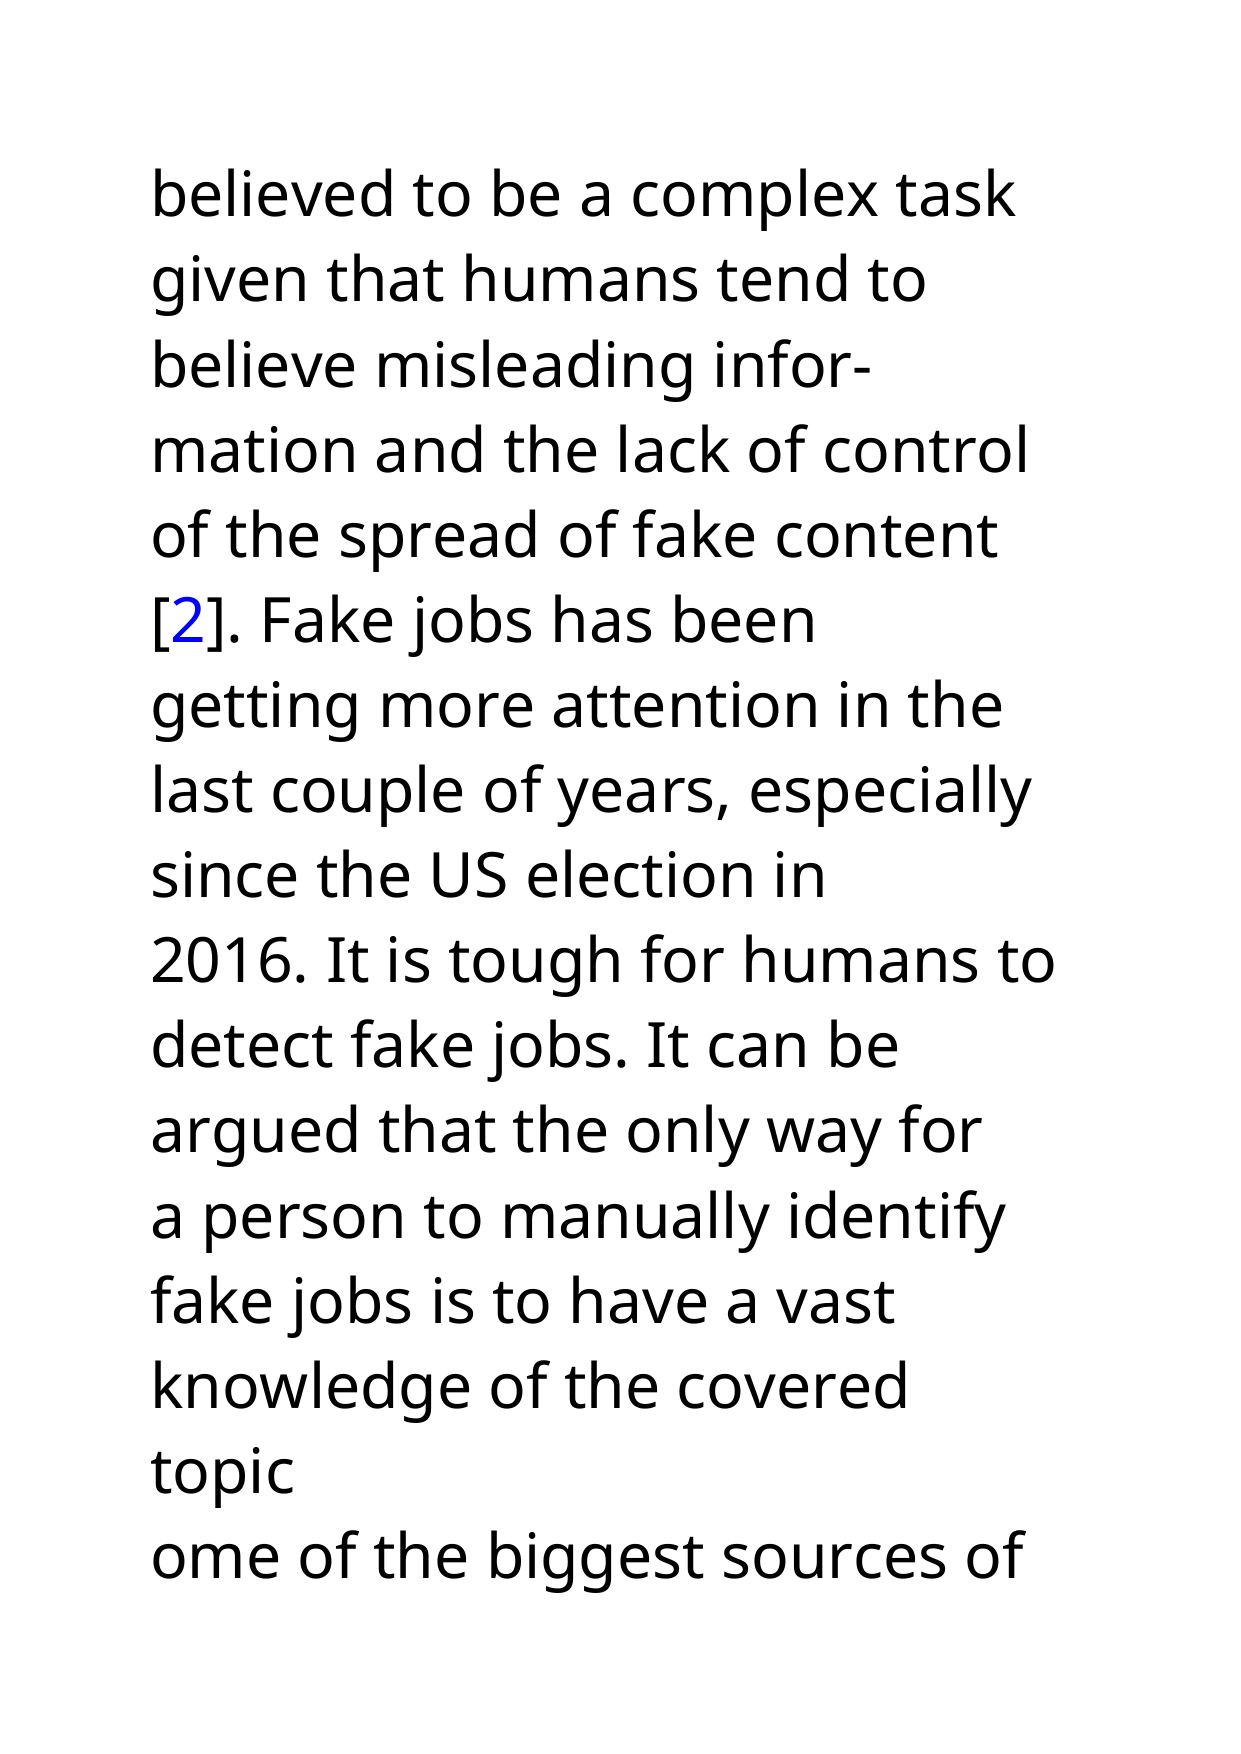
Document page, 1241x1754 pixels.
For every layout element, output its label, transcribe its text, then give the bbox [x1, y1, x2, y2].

text a person to manually identify fake jobs is to have a vast knowledge of the covered [150, 1171, 1090, 1427]
text 2016. It is tough for humans to detect fake jobs. It can be argued that the only way for [150, 916, 1090, 1171]
text believed to be a complex task given that humans tend to believe misleading infor- [150, 150, 1090, 405]
text mation and the lack of control of the spread of fake content [2]. Fake jobs has been [150, 405, 1090, 661]
text getting more attention in the last couple of years, especially since the US election in [150, 661, 1090, 916]
text topic [150, 1427, 1090, 1512]
text ome of the biggest sources of [150, 1512, 1090, 1597]
